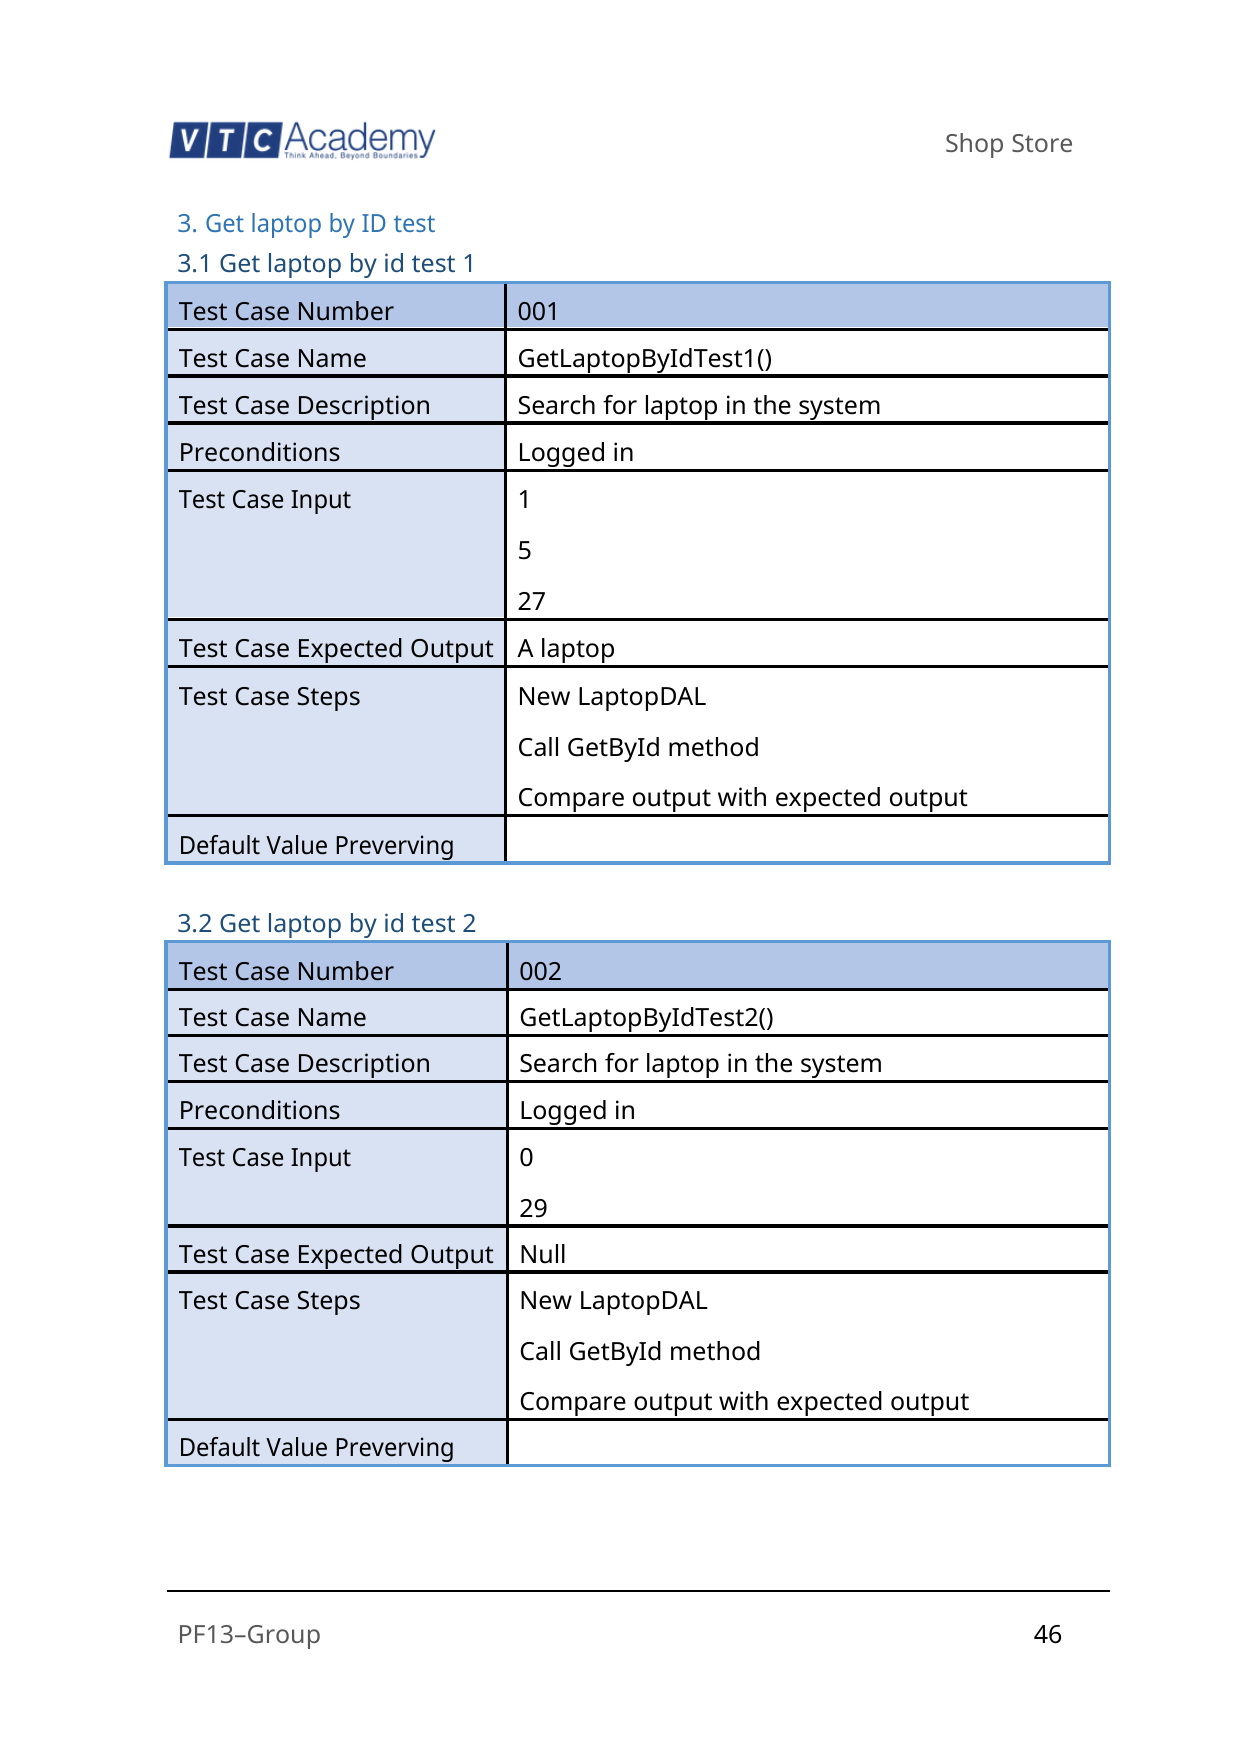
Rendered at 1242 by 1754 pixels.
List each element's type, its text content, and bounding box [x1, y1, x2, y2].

table_cell Test Case Expected Output [168, 621, 504, 665]
table_cell Test Case Description [168, 378, 504, 421]
table_cell Logged in [509, 1083, 1108, 1127]
table_cell New LaptopDAL Call GetById method Compare output with expected output [507, 668, 1108, 814]
table_cell 1 5 27 [507, 472, 1108, 617]
table_cell GetLaptopByIdTest1() [507, 331, 1108, 374]
table_cell Search for laptop in the system [507, 378, 1108, 421]
table_cell Test Case Description [168, 1037, 506, 1080]
table_header 001 [507, 284, 1108, 327]
table_cell [507, 817, 1108, 861]
table_cell Test Case Steps [168, 1274, 506, 1418]
picture [160, 114, 445, 168]
table_cell Null [509, 1228, 1108, 1270]
table_cell Test Case Input [168, 1130, 506, 1224]
table_cell Search for laptop in the system [509, 1037, 1108, 1080]
table_cell Default Value Preverving [168, 817, 504, 861]
table_cell Test Case Input [168, 472, 504, 617]
table_cell Preconditions [168, 1083, 506, 1127]
list Get laptop by id test 2 [177, 906, 1169, 940]
list Get laptop by ID test [177, 206, 1169, 240]
table_cell [509, 1421, 1108, 1464]
table_cell Default Value Preverving [168, 1421, 506, 1464]
table_cell A laptop [507, 621, 1108, 665]
table_header Test Case Number [168, 284, 504, 327]
table_cell 0 29 [509, 1130, 1108, 1224]
table_cell Test Case Name [168, 991, 506, 1034]
table_cell Test Case Expected Output [168, 1228, 506, 1270]
table_cell New LaptopDAL Call GetById method Compare output with expected output [509, 1274, 1108, 1418]
table_header Test Case Number [168, 943, 506, 988]
table_header 002 [509, 943, 1108, 988]
table_cell Logged in [507, 425, 1108, 469]
list Get laptop by id test 1 [177, 246, 1169, 280]
table_cell GetLaptopByIdTest2() [509, 991, 1108, 1034]
table_cell Test Case Name [168, 331, 504, 374]
table_cell Test Case Steps [168, 668, 504, 814]
table_cell Preconditions [168, 425, 504, 469]
